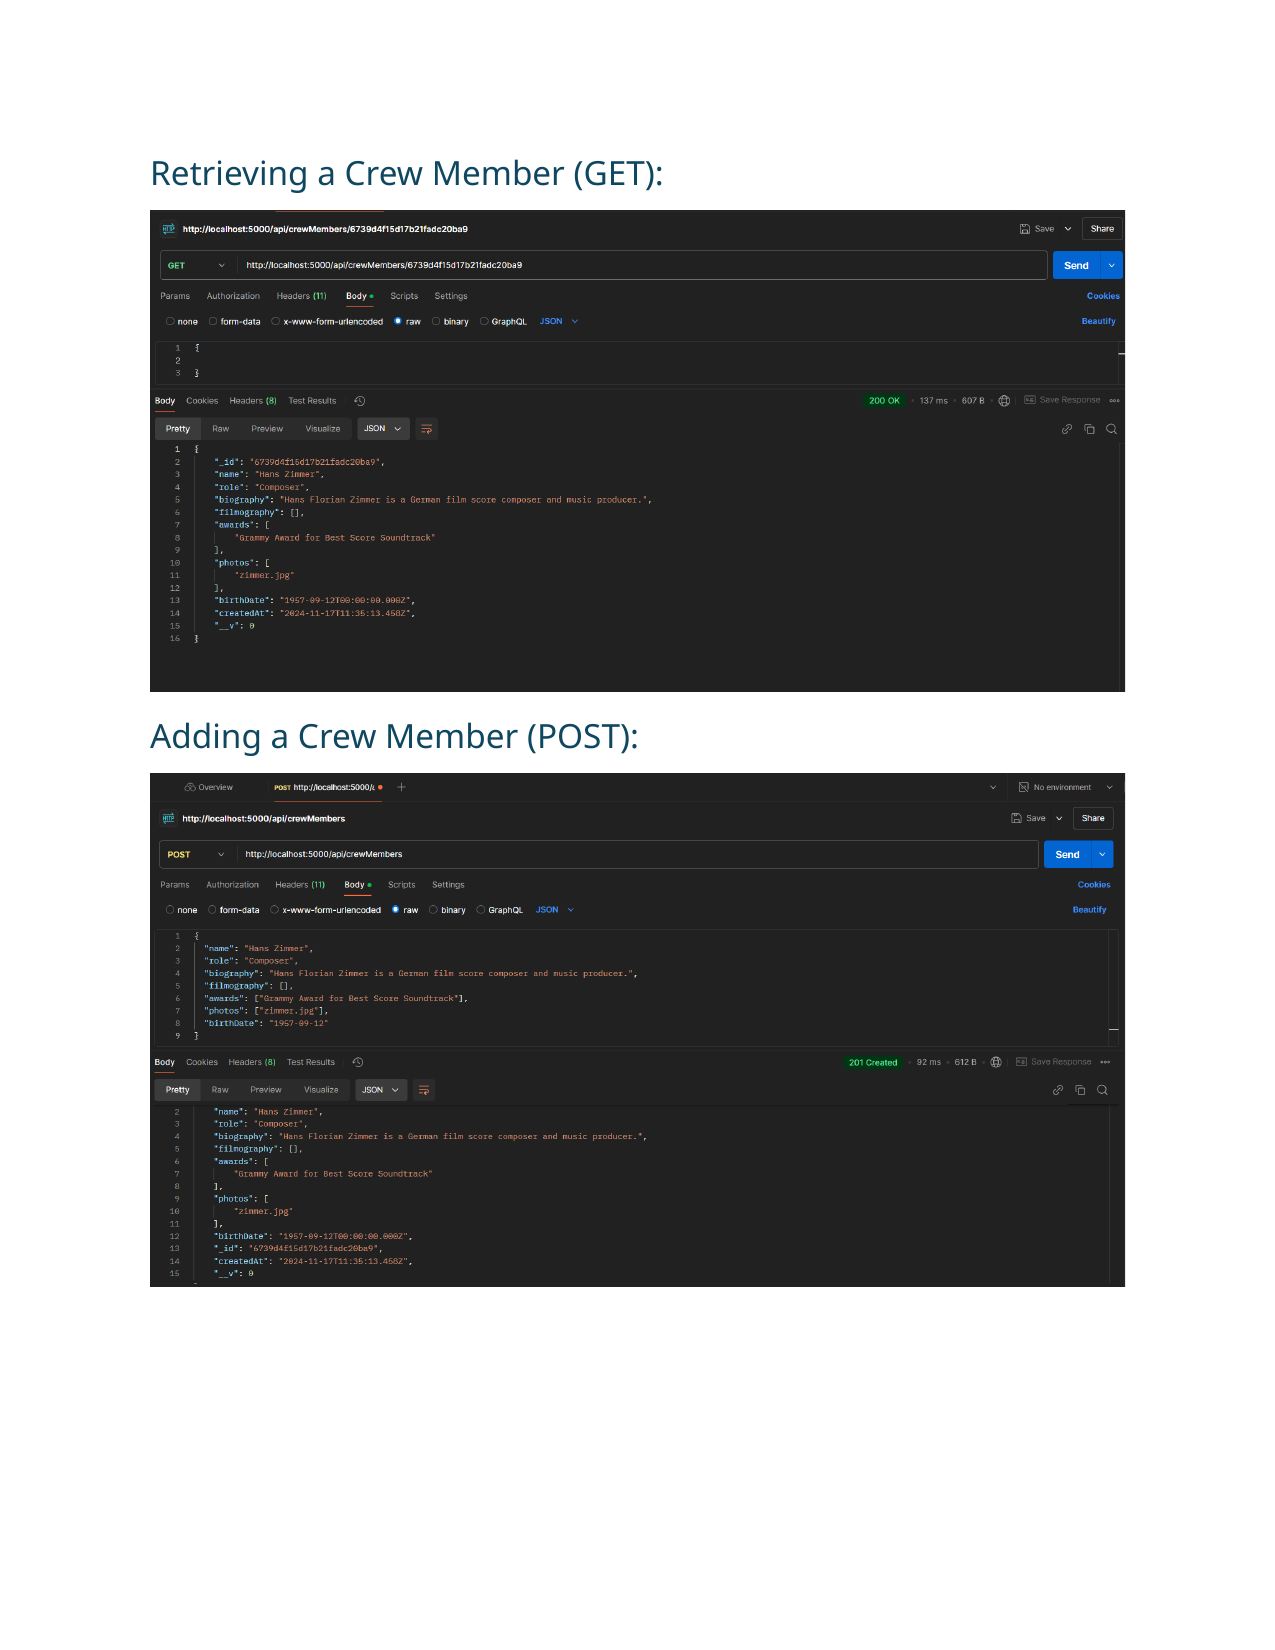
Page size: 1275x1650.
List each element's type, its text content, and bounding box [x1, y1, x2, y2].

subtitle Adding a Crew Member (POST): [150, 713, 1125, 758]
subtitle Retrieving a Crew Member (GET): [150, 150, 1125, 195]
picture [150, 210, 1125, 692]
picture [150, 773, 1125, 1287]
